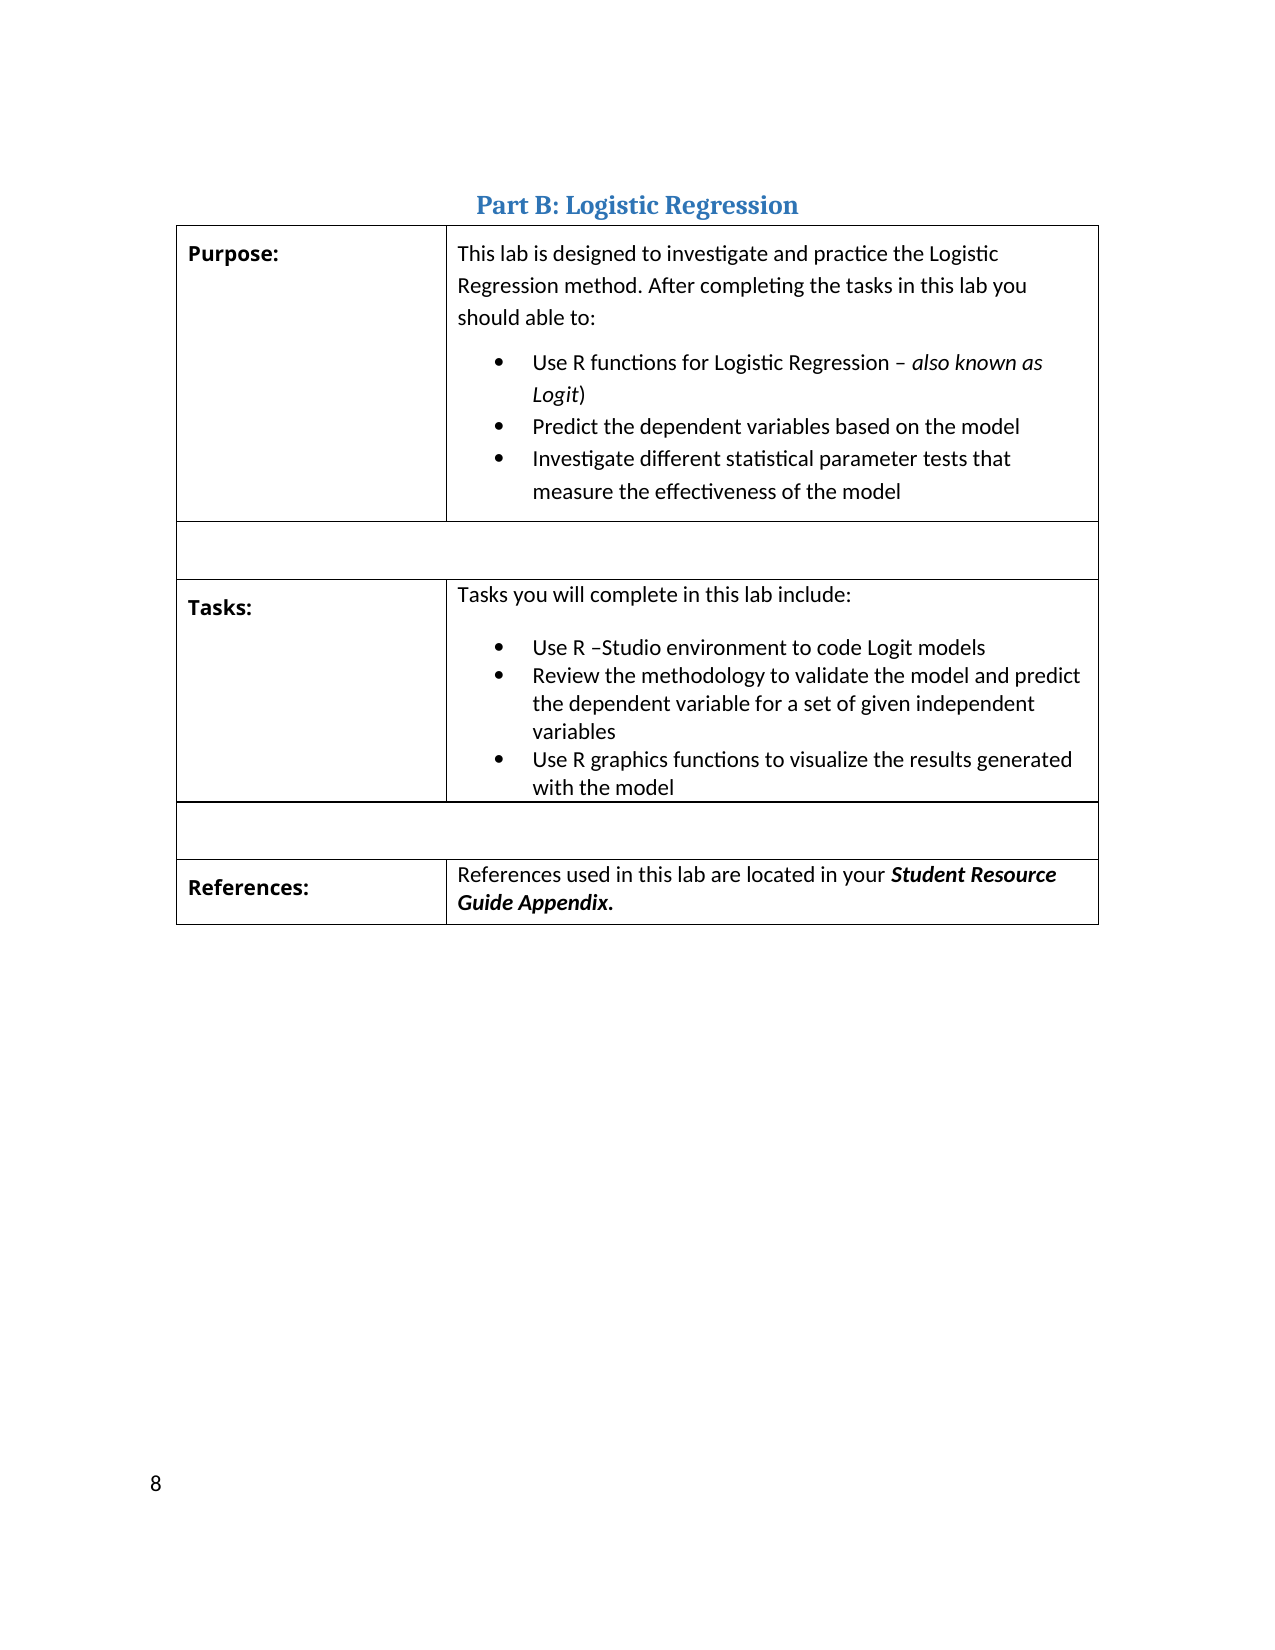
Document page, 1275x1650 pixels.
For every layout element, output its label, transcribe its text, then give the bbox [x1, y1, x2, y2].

table_cell References used in this lab are located in your Student Resource Guide Appendix. [447, 860, 1098, 924]
table_header Purpose: [177, 226, 446, 521]
table_header This lab is designed to investigate and practice the Logistic Regression method. After completing the tasks in this lab you should able to: Use R functions for Logistic Regression – also known as Logit) Predict the dependent variables based on the model Investigate different statistical parameter tests that measure the effectiveness of the model [447, 226, 1098, 521]
table_cell Tasks: [177, 580, 446, 801]
table_cell [177, 522, 1098, 579]
table_cell Tasks you will complete in this lab include: Use R –Studio environment to code Logit models Review the methodology to validate the model and predict the dependent variable for a set of given independent variables Use R graphics functions to visualize the results generated with the model [447, 580, 1098, 801]
table_cell References: [177, 860, 446, 924]
table_cell [177, 803, 1098, 859]
subtitle Part B: Logistic Regression [150, 190, 1125, 221]
